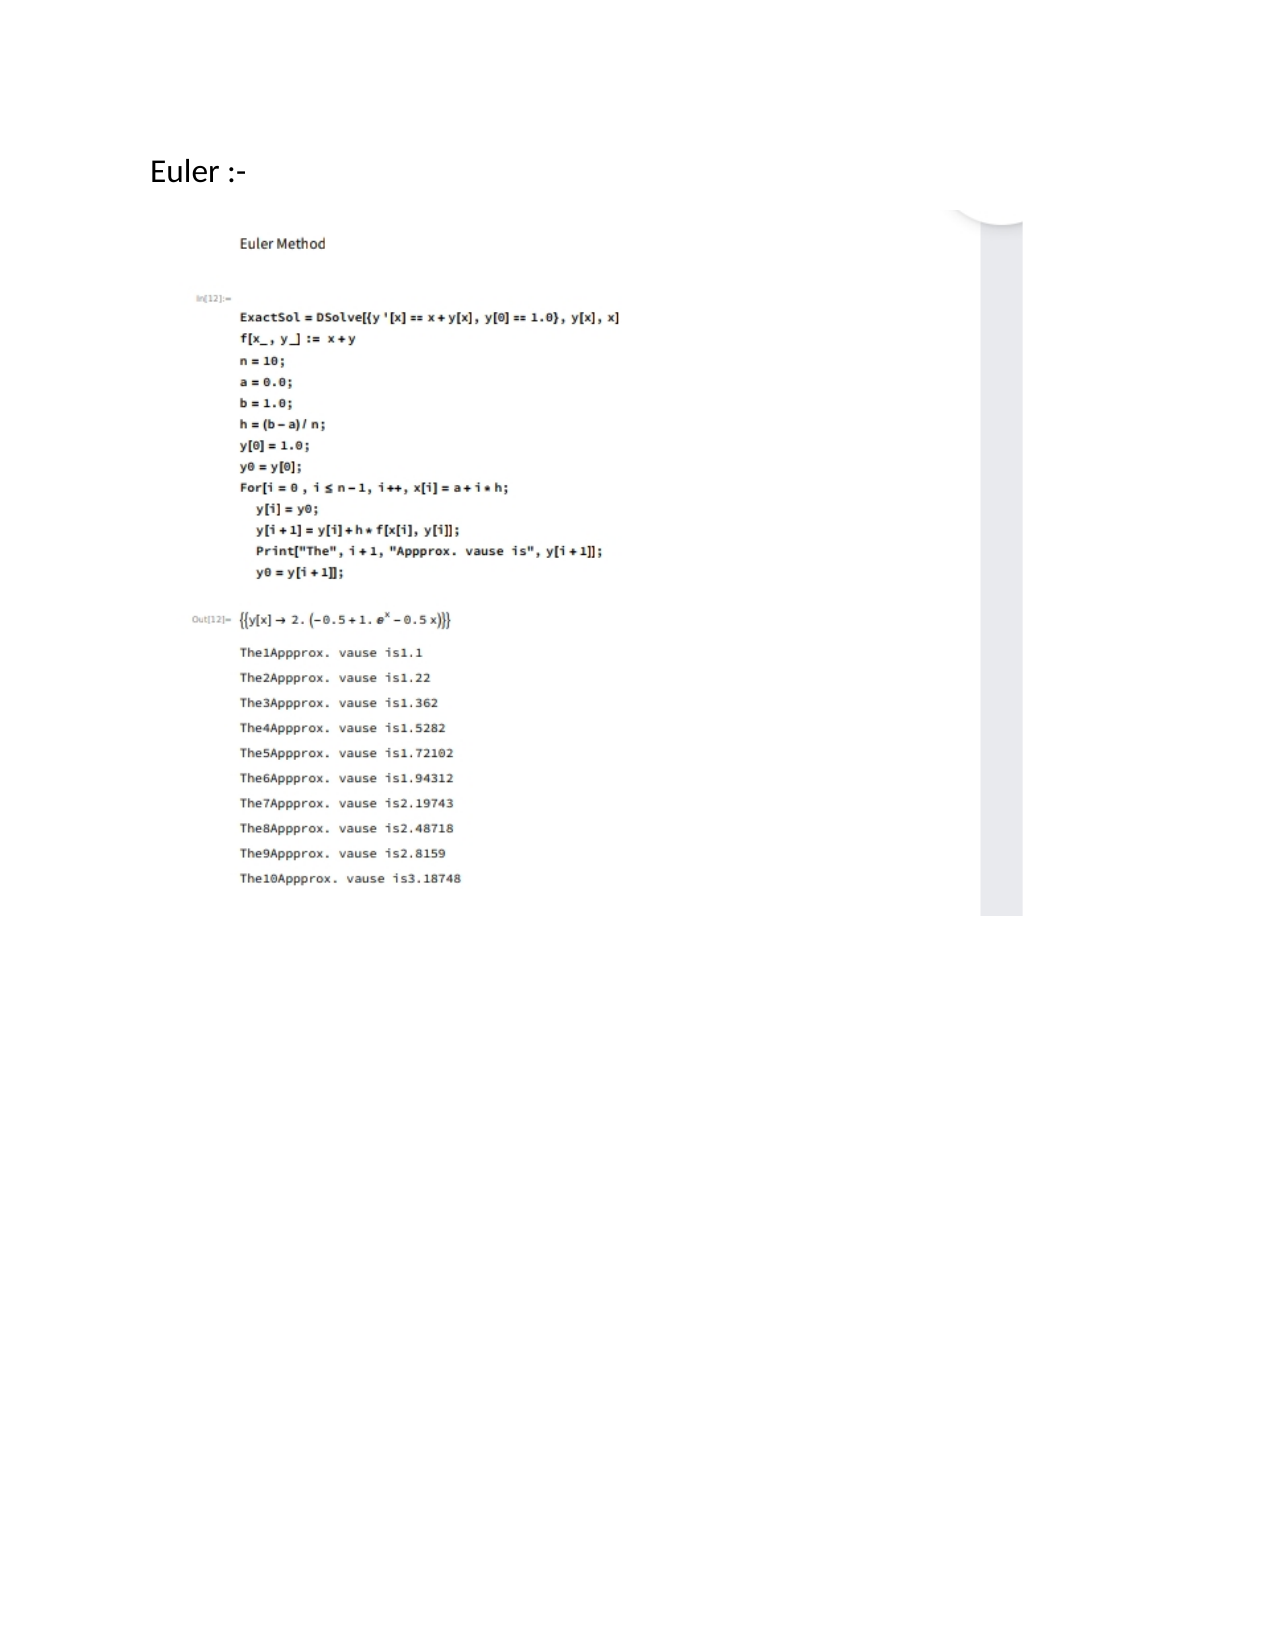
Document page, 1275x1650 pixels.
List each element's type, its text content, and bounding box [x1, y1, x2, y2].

picture [150, 210, 1023, 916]
text Euler :- [150, 150, 1125, 191]
